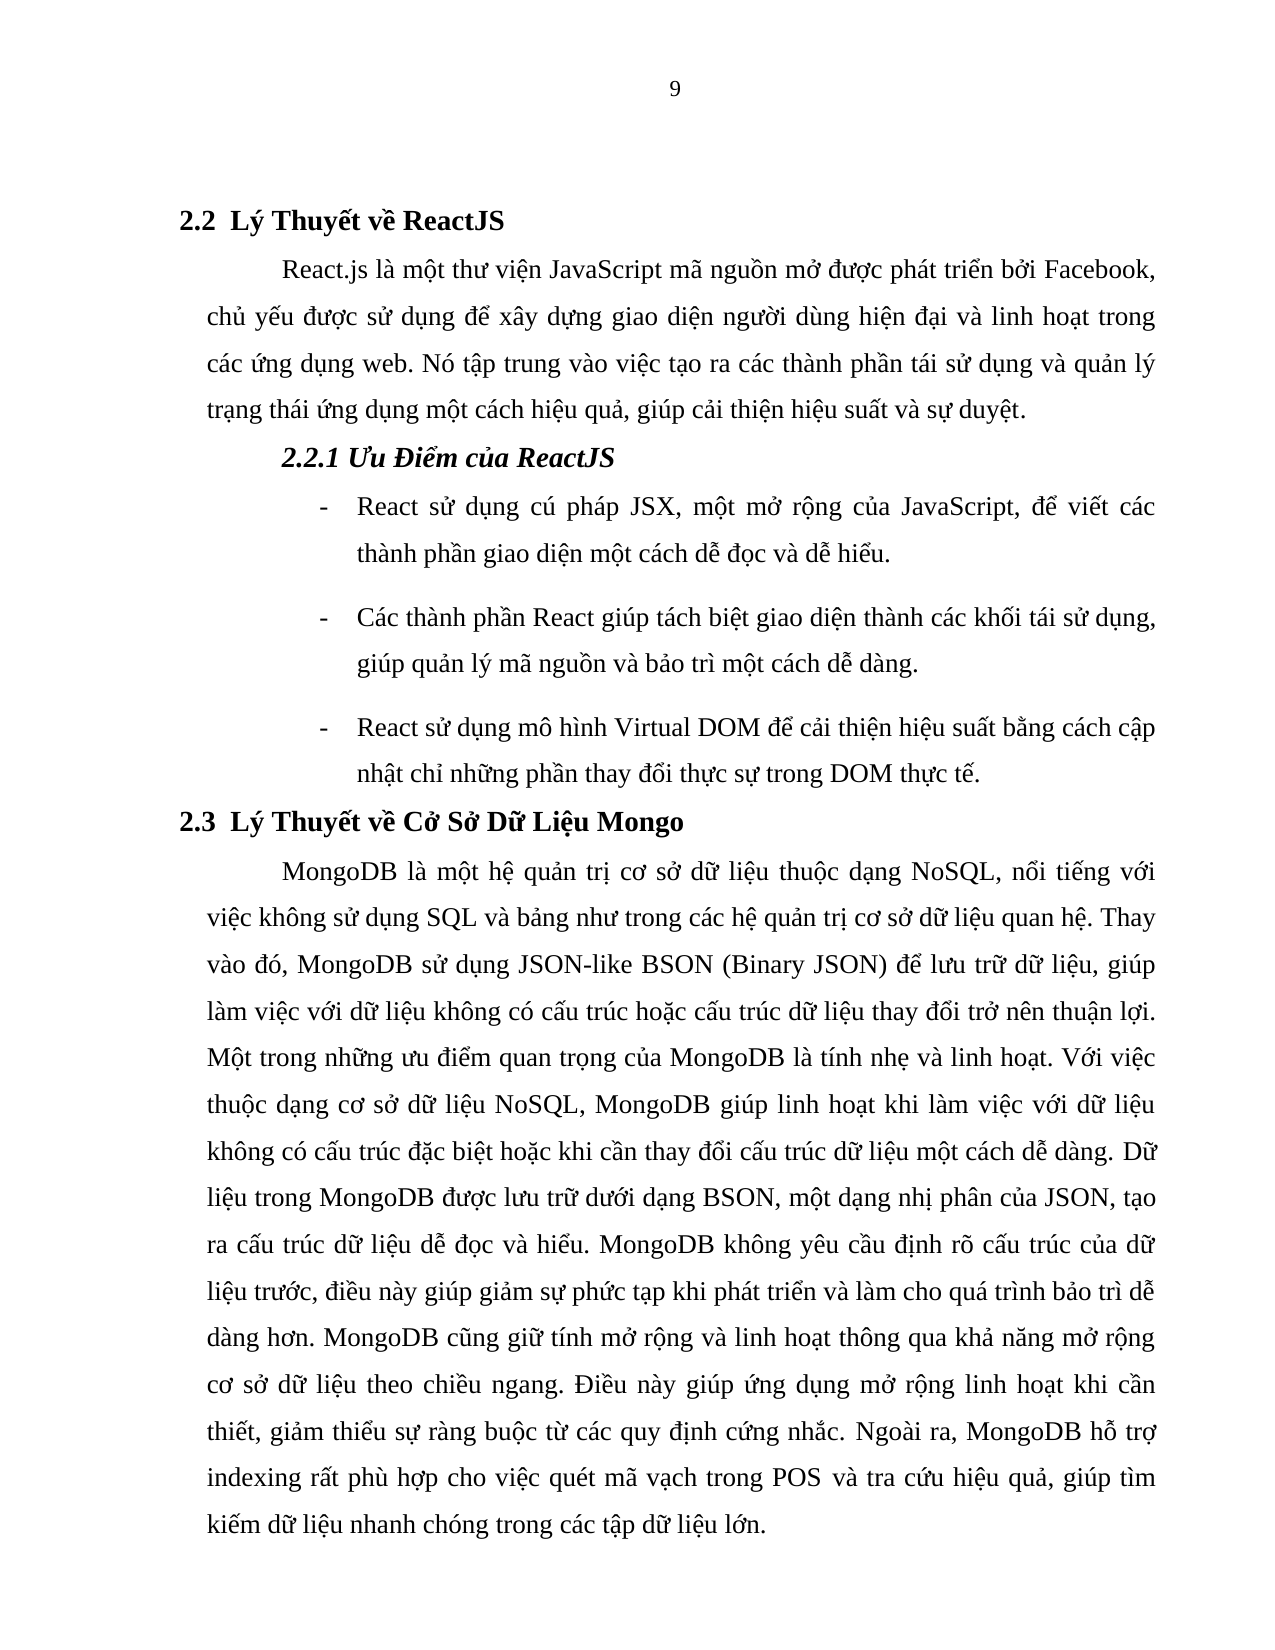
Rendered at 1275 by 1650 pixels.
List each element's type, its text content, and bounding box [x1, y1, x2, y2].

text React.js là một thư viện JavaScript mã nguồn mở được phát triển bởi Facebook, chủ yếu được sử dụng để xây dựng giao diện người dùng hiện đại và linh hoạt trong các ứng dụng web. Nó tập trung vào việc tạo ra các thành phần tái sử dụng và quản lý trạng thái ứng dụng một cách hiệu quả, giúp cải thiện hiệu suất và sự duyệt. [207, 253, 1157, 424]
subtitle 2.2 Lý Thuyết về ReactJS [179, 203, 1175, 236]
text MongoDB là một hệ quản trị cơ sở dữ liệu thuộc dạng NoSQL, nổi tiếng với việc không sử dụng SQL và bảng như trong các hệ quản trị cơ sở dữ liệu quan hệ. Thay vào đó, MongoDB sử dụng JSON-like BSON (Binary JSON) để lưu trữ dữ liệu, giúp làm việc với dữ liệu không có cấu trúc hoặc cấu trúc dữ liệu thay đổi trở nên thuận lợi. Một trong những ưu điểm quan trọng của MongoDB là tính nhẹ và linh hoạt. Với việc thuộc dạng cơ sở dữ liệu NoSQL, MongoDB giúp linh hoạt khi làm việc với dữ liệu không có cấu trúc đặc biệt hoặc khi cần thay đổi cấu trúc dữ liệu một cách dễ dàng. Dữ liệu trong MongoDB được lưu trữ dưới dạng BSON, một dạng nhị phân của JSON, tạo ra cấu trúc dữ liệu dễ đọc và hiểu. MongoDB không yêu cầu định rõ cấu trúc của dữ liệu trước, điều này giúp giảm sự phức tạp khi phát triển và làm cho quá trình bảo trì dễ dàng hơn. MongoDB cũng giữ tính mở rộng và linh hoạt thông qua khả năng mở rộng cơ sở dữ liệu theo chiều ngang. Điều này giúp ứng dụng mở rộng linh hoạt khi cần thiết, giảm thiểu sự ràng buộc từ các quy định cứng nhắc. Ngoài ra, MongoDB hỗ trợ indexing rất phù hợp cho việc quét mã vạch trong POS và tra cứu hiệu quả, giúp tìm kiếm dữ liệu nhanh chóng trong các tập dữ liệu lớn. [207, 854, 1157, 1539]
list React sử dụng mô hình Virtual DOM để cải thiện hiệu suất bằng cách cập nhật chỉ những phần thay đổi thực sự trong DOM thực tế. [319, 711, 1157, 789]
list Các thành phần React giúp tách biệt giao diện thành các khối tái sử dụng, giúp quản lý mã nguồn và bảo trì một cách dễ dàng. [319, 601, 1157, 678]
subtitle 2.3 Lý Thuyết về Cở Sở Dữ Liệu Mongo [179, 804, 1175, 838]
list React sử dụng cú pháp JSX, một mở rộng của JavaScript, để viết các thành phần giao diện một cách dễ đọc và dễ hiểu. [319, 490, 1157, 568]
subtitle 2.2.1 Ưu Điểm của ReactJS [282, 440, 1175, 473]
